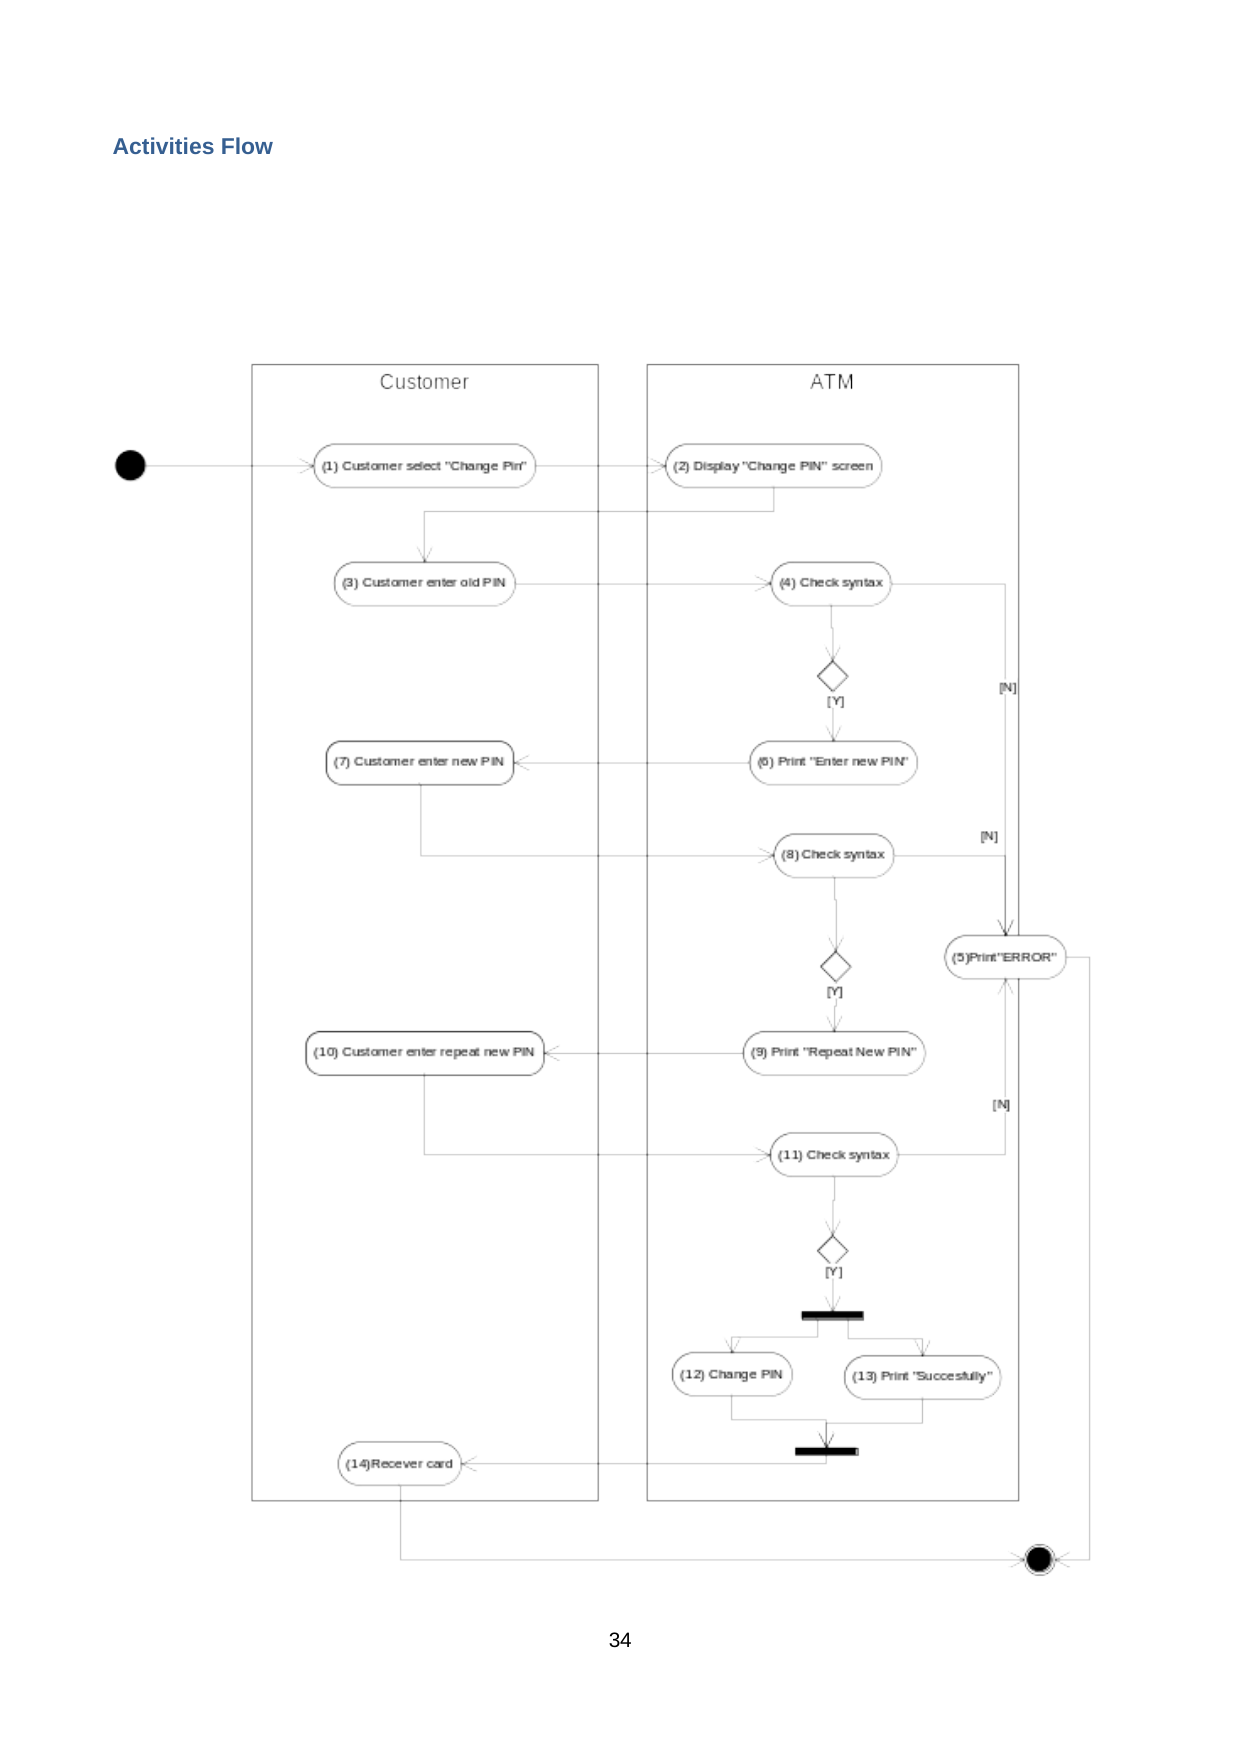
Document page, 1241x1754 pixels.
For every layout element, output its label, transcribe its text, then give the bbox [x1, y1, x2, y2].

subtitle Activities Flow [112, 133, 1128, 160]
